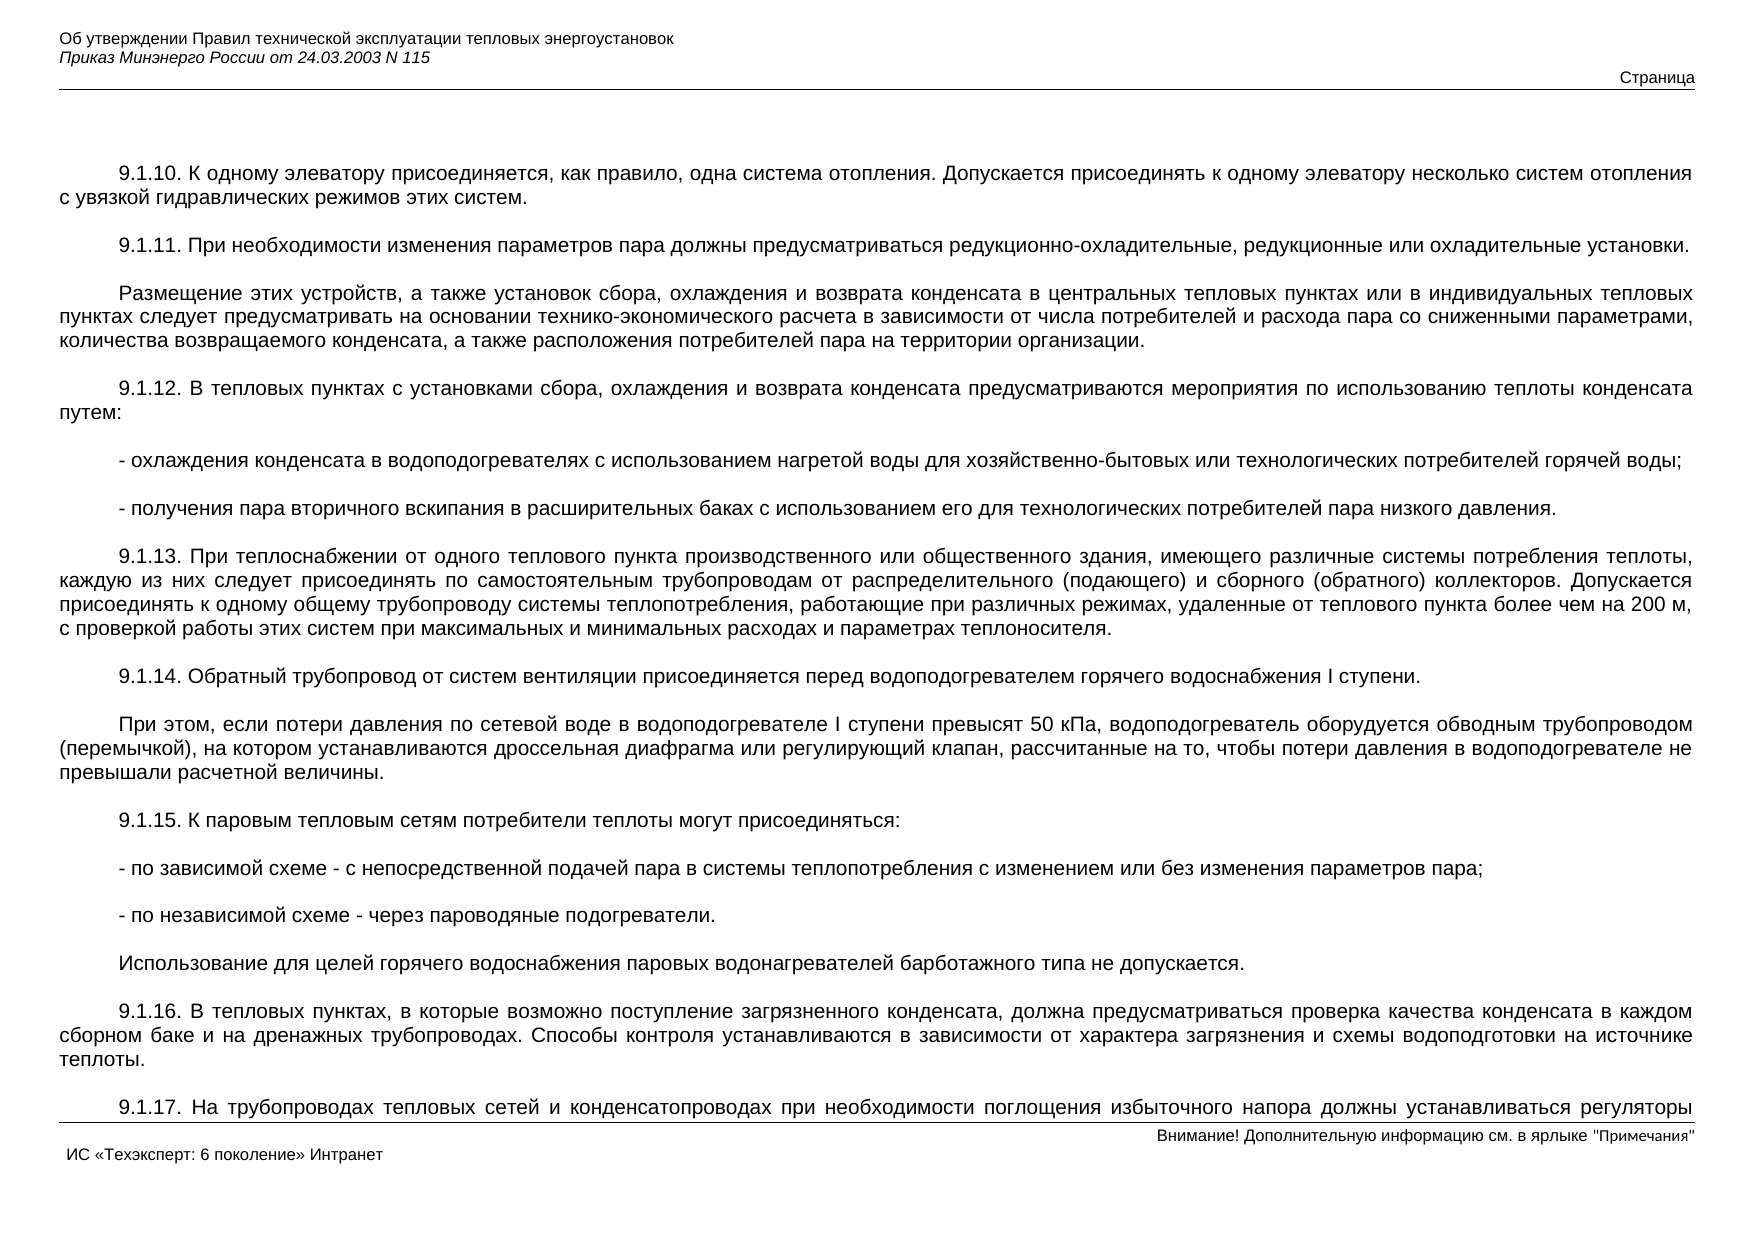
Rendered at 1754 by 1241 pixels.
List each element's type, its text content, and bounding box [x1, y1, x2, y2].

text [59, 1095, 1695, 1119]
text 9.1.14. Обратный трубопровод от систем вентиляции присоединяется перед водоподогревателем горячего водоснабжения I ступени. [59, 664, 1695, 688]
text - по независимой схеме - через пароводяные подогреватели. [59, 903, 1695, 927]
text Размещение этих устройств, а также установок сбора, охлаждения и возврата конденсата в центральных тепловых пунктах или в индивидуальных тепловых пунктах следует предусматривать на основании технико-экономического расчета в зависимости от числа потребителей и расхода пара со сниженными параметрами, количества возвращаемого конденсата, а также расположения потребителей пара на территории организации. [59, 280, 1695, 352]
text - по зависимой схеме - с непосредственной подачей пара в системы теплопотребления с изменением или без изменения параметров пара; [59, 855, 1695, 879]
text Использование для целей горячего водоснабжения паровых водонагревателей барботажного типа не допускается. [59, 951, 1695, 975]
text 9.1.15. К паровым тепловым сетям потребители теплоты могут присоединяться: [59, 807, 1695, 831]
text 9.1.10. К одному элеватору присоединяется, как правило, одна система отопления. Допускается присоединять к одному элеватору несколько систем отопления с увязкой гидравлических режимов этих систем. [59, 161, 1695, 208]
text - охлаждения конденсата в водоподогревателях с использованием нагретой воды для хозяйственно-бытовых или технологических потребителей горячей воды; [59, 448, 1695, 472]
text 9.1.16. В тепловых пунктах, в которые возможно поступление загрязненного конденсата, должна предусматриваться проверка качества конденсата в каждом сборном баке и на дренажных трубопроводах. Способы контроля устанавливаются в зависимости от характера загрязнения и схемы водоподготовки на источнике теплоты. [59, 999, 1695, 1071]
text 9.1.12. В тепловых пунктах с установками сбора, охлаждения и возврата конденсата предусматриваются мероприятия по использованию теплоты конденсата путем: [59, 376, 1695, 424]
text При этом, если потери давления по сетевой воде в водоподогревателе I ступени превысят 50 кПа, водоподогреватель оборудуется обводным трубопроводом (перемычкой), на котором устанавливаются дроссельная диафрагма или регулирующий клапан, рассчитанные на то, чтобы потери давления в водоподогревателе не превышали расчетной величины. [59, 712, 1695, 783]
text 9.1.11. При необходимости изменения параметров пара должны предусматриваться редукционно-охладительные, редукционные или охладительные установки. [59, 232, 1695, 256]
text 9.1.13. При теплоснабжении от одного теплового пункта производственного или общественного здания, имеющего различные системы потребления теплоты, каждую из них следует присоединять по самостоятельным трубопроводам от распределительного (подающего) и сборного (обратного) коллекторов. Допускается присоединять к одному общему трубопроводу системы теплопотребления, работающие при различных режимах, удаленные от теплового пункта более чем на 200 м, с проверкой работы этих систем при максимальных и минимальных расходах и параметрах теплоносителя. [59, 544, 1695, 640]
text - получения пара вторичного вскипания в расширительных баках с использованием его для технологических потребителей пара низкого давления. [59, 496, 1695, 520]
